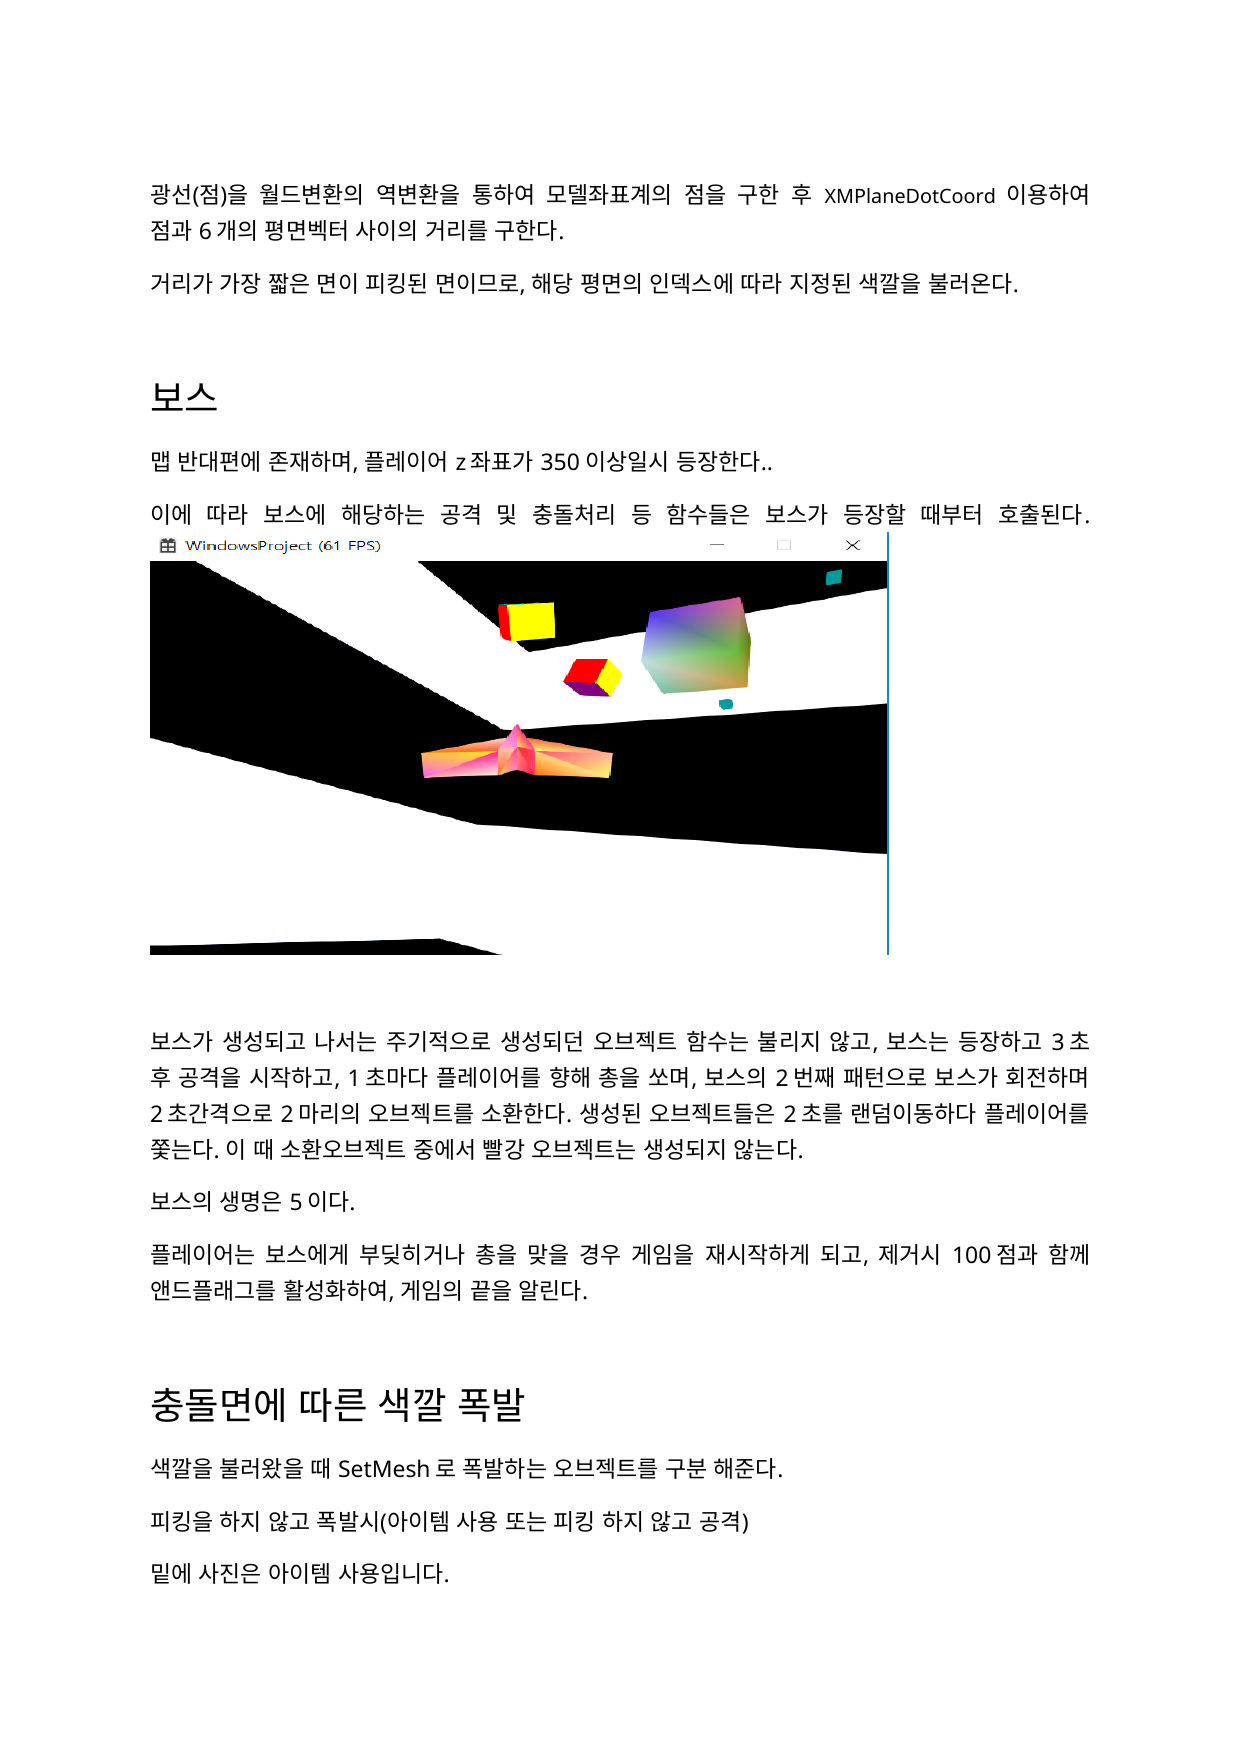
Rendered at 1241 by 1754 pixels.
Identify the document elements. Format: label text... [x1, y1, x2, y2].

picture [150, 532, 889, 955]
text 보스의 생명은 5이다. [150, 1184, 1090, 1218]
text 피킹을 하지 않고 폭발시(아이템 사용 또는 피킹 하지 않고 공격) [150, 1504, 1090, 1537]
text 맵 반대편에 존재하며, 플레이어 z좌표가 350 이상일시 등장한다.. [150, 444, 1090, 477]
text 보스 [150, 369, 1090, 423]
text 밑에 사진은 아이템 사용입니다. [150, 1556, 1090, 1589]
text 광선(점)을 월드변환의 역변환을 통하여 모델좌표계의 점을 구한 후 XMPlaneDotCoord 이용하여 점과 6개의 평면벡터 사이의 거리를 구한다. [150, 177, 1090, 246]
text 보스가 생성되고 나서는 주기적으로 생성되던 오브젝트 함수는 불리지 않고, 보스는 등장하고 3초 후 공격을 시작하고, 1초마다 플레이어를 향해 총을 쏘며, 보스의 2번째 패턴으로 보스가 회전하며 2초간격으로 2마리의 오브젝트를 소환한다. 생성된 오브젝트들은 2초를 랜덤이동하다 플레이어를 쫓는다. 이 때 소환오브젝트 중에서 빨강 오브젝트는 생성되지 않는다. [150, 1024, 1090, 1165]
text 충돌면에 따른 색깔 폭발 [150, 1376, 1090, 1430]
text 플레이어는 보스에게 부딪히거나 총을 맞을 경우 게임을 재시작하게 되고, 제거시 100점과 함께 앤드플래그를 활성화하여, 게임의 끝을 알린다. [150, 1237, 1090, 1306]
text 색깔을 불러왔을 때 SetMesh로 폭발하는 오브젝트를 구분 해준다. [150, 1451, 1090, 1484]
text 거리가 가장 짧은 면이 피킹된 면이므로, 해당 평면의 인덱스에 따라 지정된 색깔을 불러온다. [150, 266, 1090, 299]
